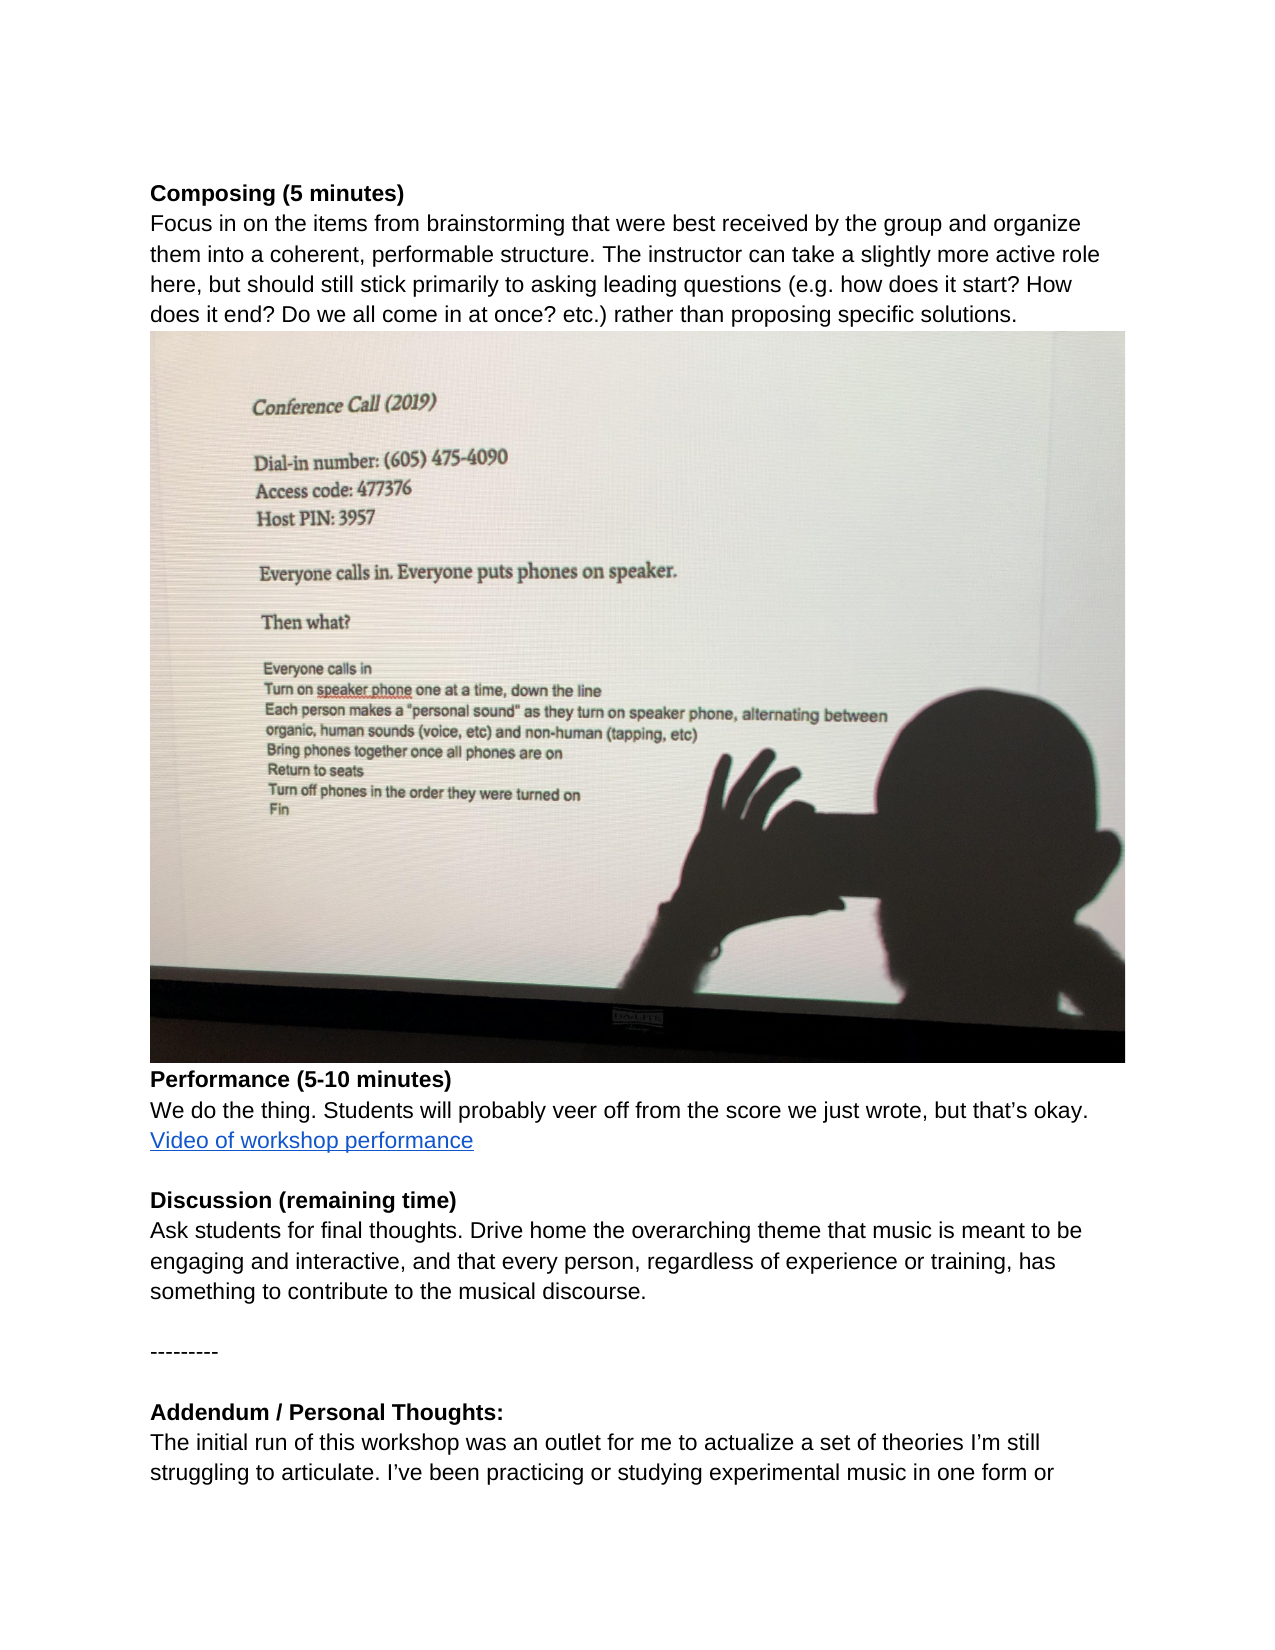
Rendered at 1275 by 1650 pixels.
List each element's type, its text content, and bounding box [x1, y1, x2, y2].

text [150, 1429, 1125, 1485]
text --------- [150, 1338, 1125, 1364]
text Ask students for final thoughts. Drive home the overarching theme that music is meant to be engaging and interactive, and that every person, regardless of experience or training, has something to contribute to the musical discourse. [150, 1217, 1125, 1304]
text Addendum / Personal Thoughts: [150, 1399, 1125, 1425]
text Composing (5 minutes) [150, 180, 1125, 207]
picture [150, 331, 1125, 1063]
text We do the thing. Students will probably veer off from the score we just wrote, but that’s okay. [150, 1097, 1125, 1123]
text Focus in on the items from brainstorming that were best received by the group and organize them into a coherent, performable structure. The instructor can take a slightly more active role here, but should still stick primarily to asking leading questions (e.g. how does it start? How does it end? Do we all come in at once? etc.) rather than proposing specific solutions. [150, 210, 1125, 327]
text Video of workshop performance [150, 1127, 1125, 1153]
text Performance (5-10 minutes) [150, 1066, 1125, 1093]
text Discussion (remaining time) [150, 1187, 1125, 1213]
